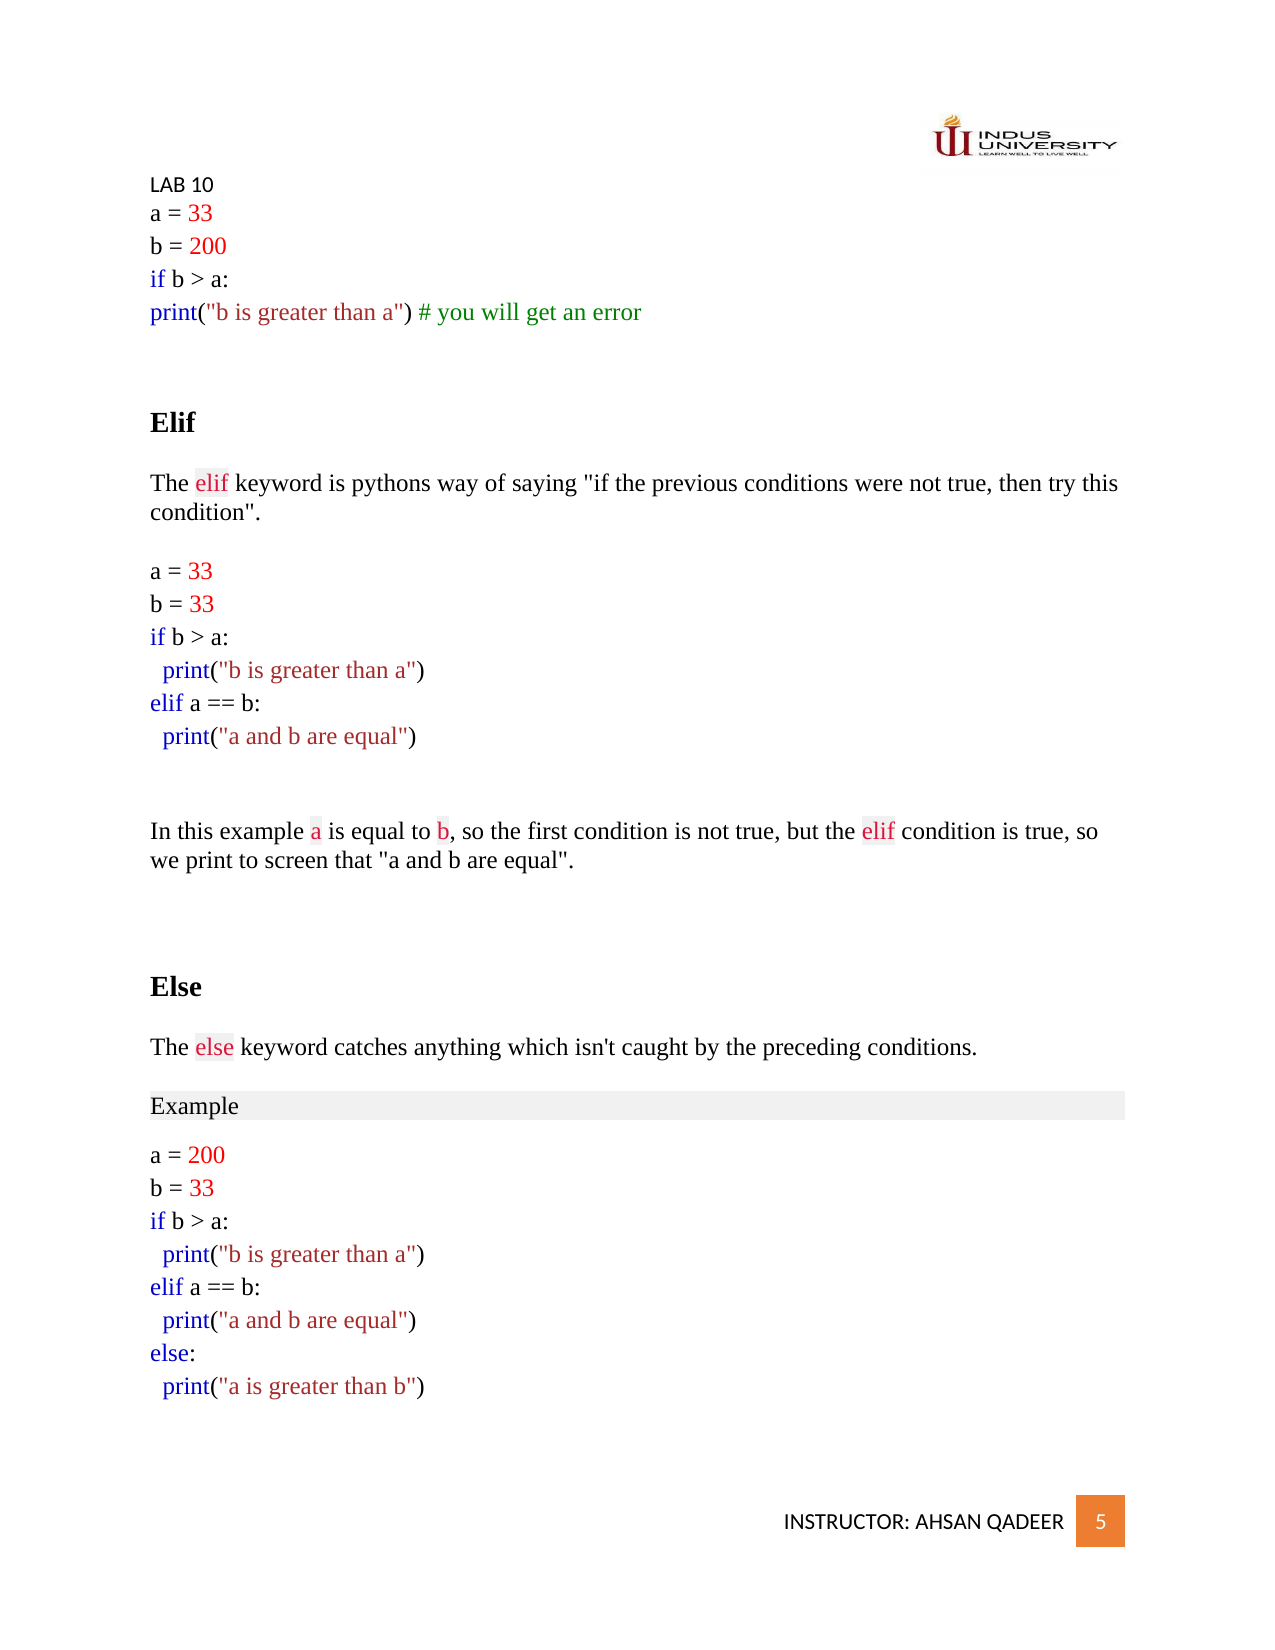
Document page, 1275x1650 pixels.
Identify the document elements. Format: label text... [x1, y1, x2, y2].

text a = 33 b = 200 if b > a: print("b is greater than a") # you will get an error [150, 198, 1125, 326]
subtitle Example [150, 1091, 1125, 1120]
subtitle Else [150, 969, 1125, 1002]
text a = 200 b = 33 if b > a: print("b is greater than a") elif a == b: print("a and b are equal") else: print("a is greater than b") [150, 1140, 1125, 1432]
text a = 33 b = 33 if b > a: print("b is greater than a") elif a == b: print("a and b are equal") [150, 556, 1125, 782]
subtitle Elif [150, 405, 1125, 438]
text In this example a is equal to b, so the first condition is not true, but the elif condition is true, so we print to screen that "a and b are equal". [150, 816, 1125, 873]
picture [917, 75, 1124, 193]
text The elif keyword is pythons way of saying "if the previous conditions were not true, then try this condition". [150, 468, 1125, 526]
text The else keyword catches anything which isn't caught by the preceding conditions. [150, 1032, 1125, 1061]
